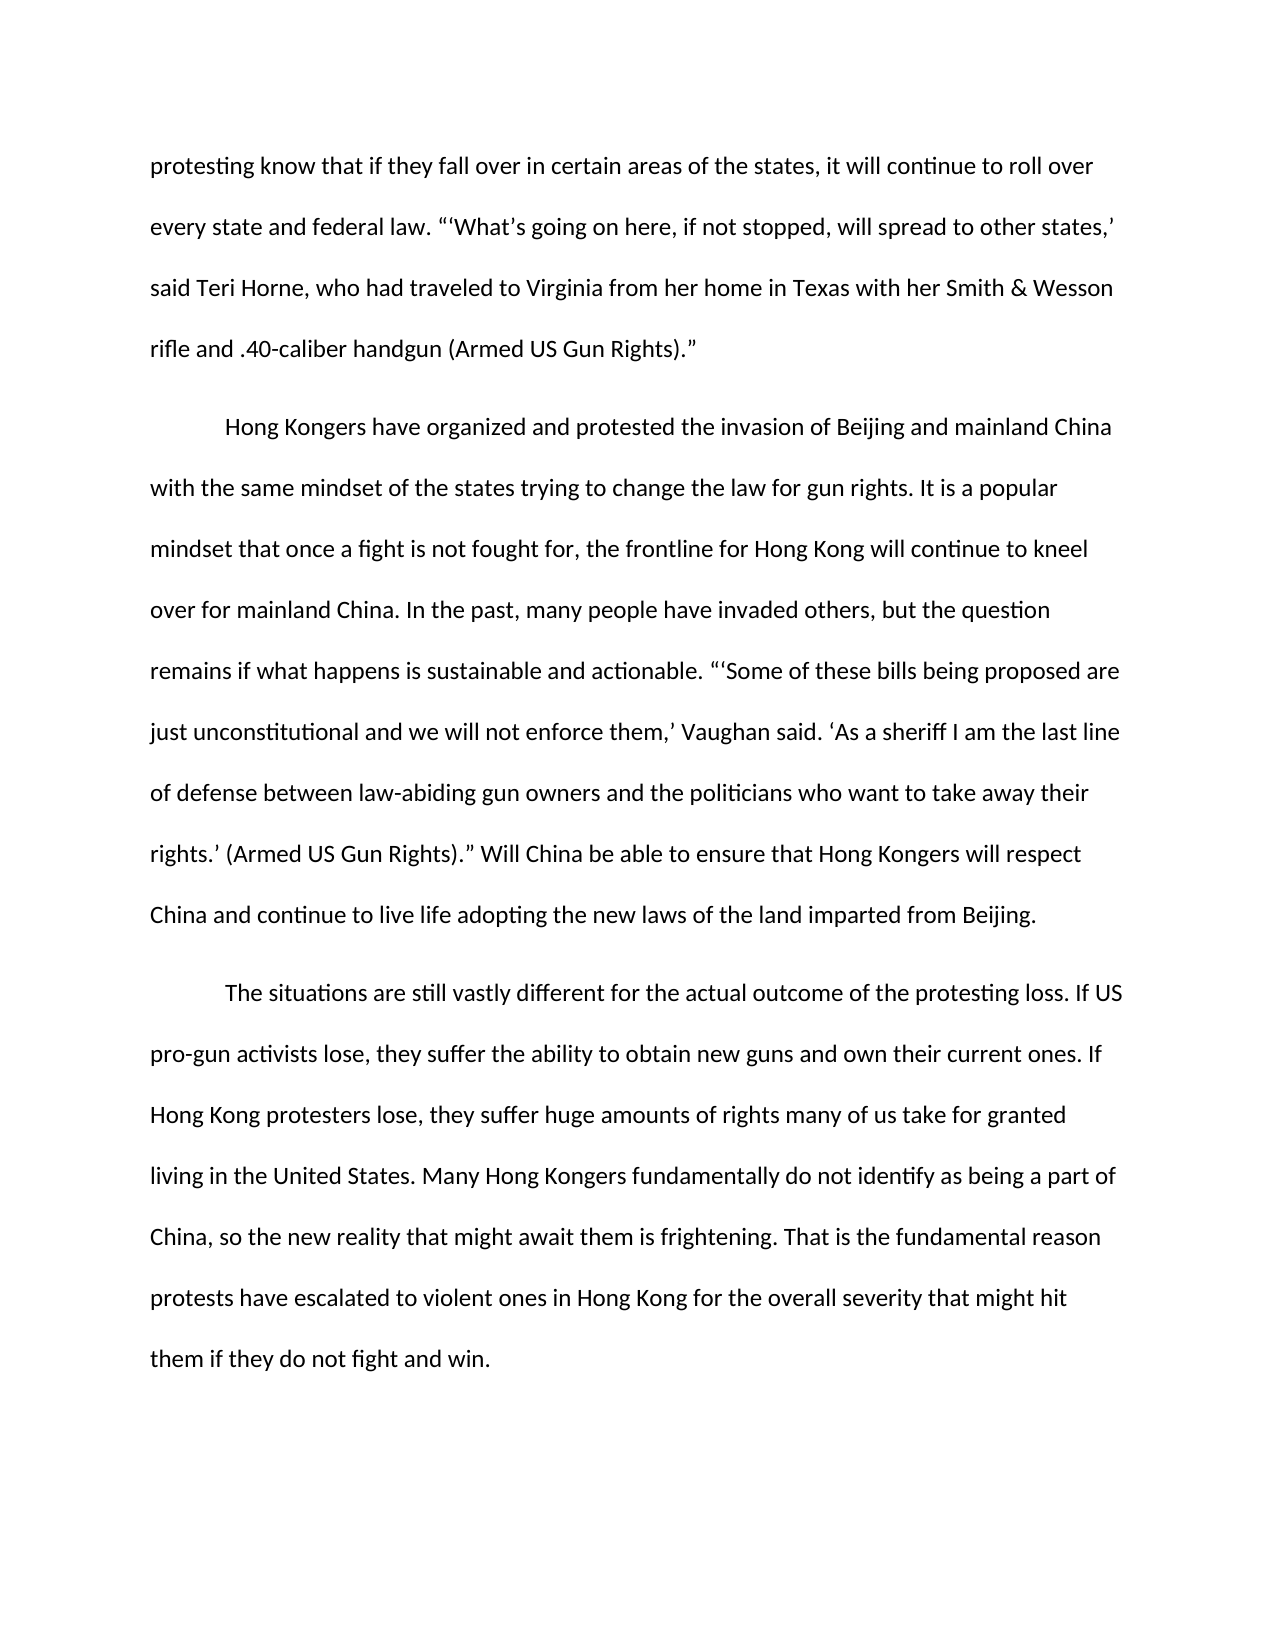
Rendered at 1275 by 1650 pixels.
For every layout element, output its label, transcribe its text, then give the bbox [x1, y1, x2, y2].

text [150, 150, 1125, 364]
text Hong Kongers have organized and protested the invasion of Beijing and mainland China with the same mindset of the states trying to change the law for gun rights. It is a popular mindset that once a fight is not fought for, the frontline for Hong Kong will continue to kneel over for mainland China. In the past, many people have invaded others, but the question remains if what happens is sustainable and actionable. “‘Some of these bills being proposed are just unconstitutional and we will not enforce them,’ Vaughan said. ‘As a sheriff I am the last line of defense between law-abiding gun owners and the politicians who want to take away their rights.’ (Armed US Gun Rights).” Will China be able to ensure that Hong Kongers will respect China and continue to live life adopting the new laws of the land imparted from Beijing. [150, 411, 1125, 930]
text The situations are still vastly different for the actual outcome of the protesting loss. If US pro-gun activists lose, they suffer the ability to obtain new guns and own their current ones. If Hong Kong protesters lose, they suffer huge amounts of rights many of us take for granted living in the United States. Many Hong Kongers fundamentally do not identify as being a part of China, so the new reality that might await them is frightening. That is the fundamental reason protests have escalated to violent ones in Hong Kong for the overall severity that might hit them if they do not fight and win. [150, 977, 1125, 1374]
